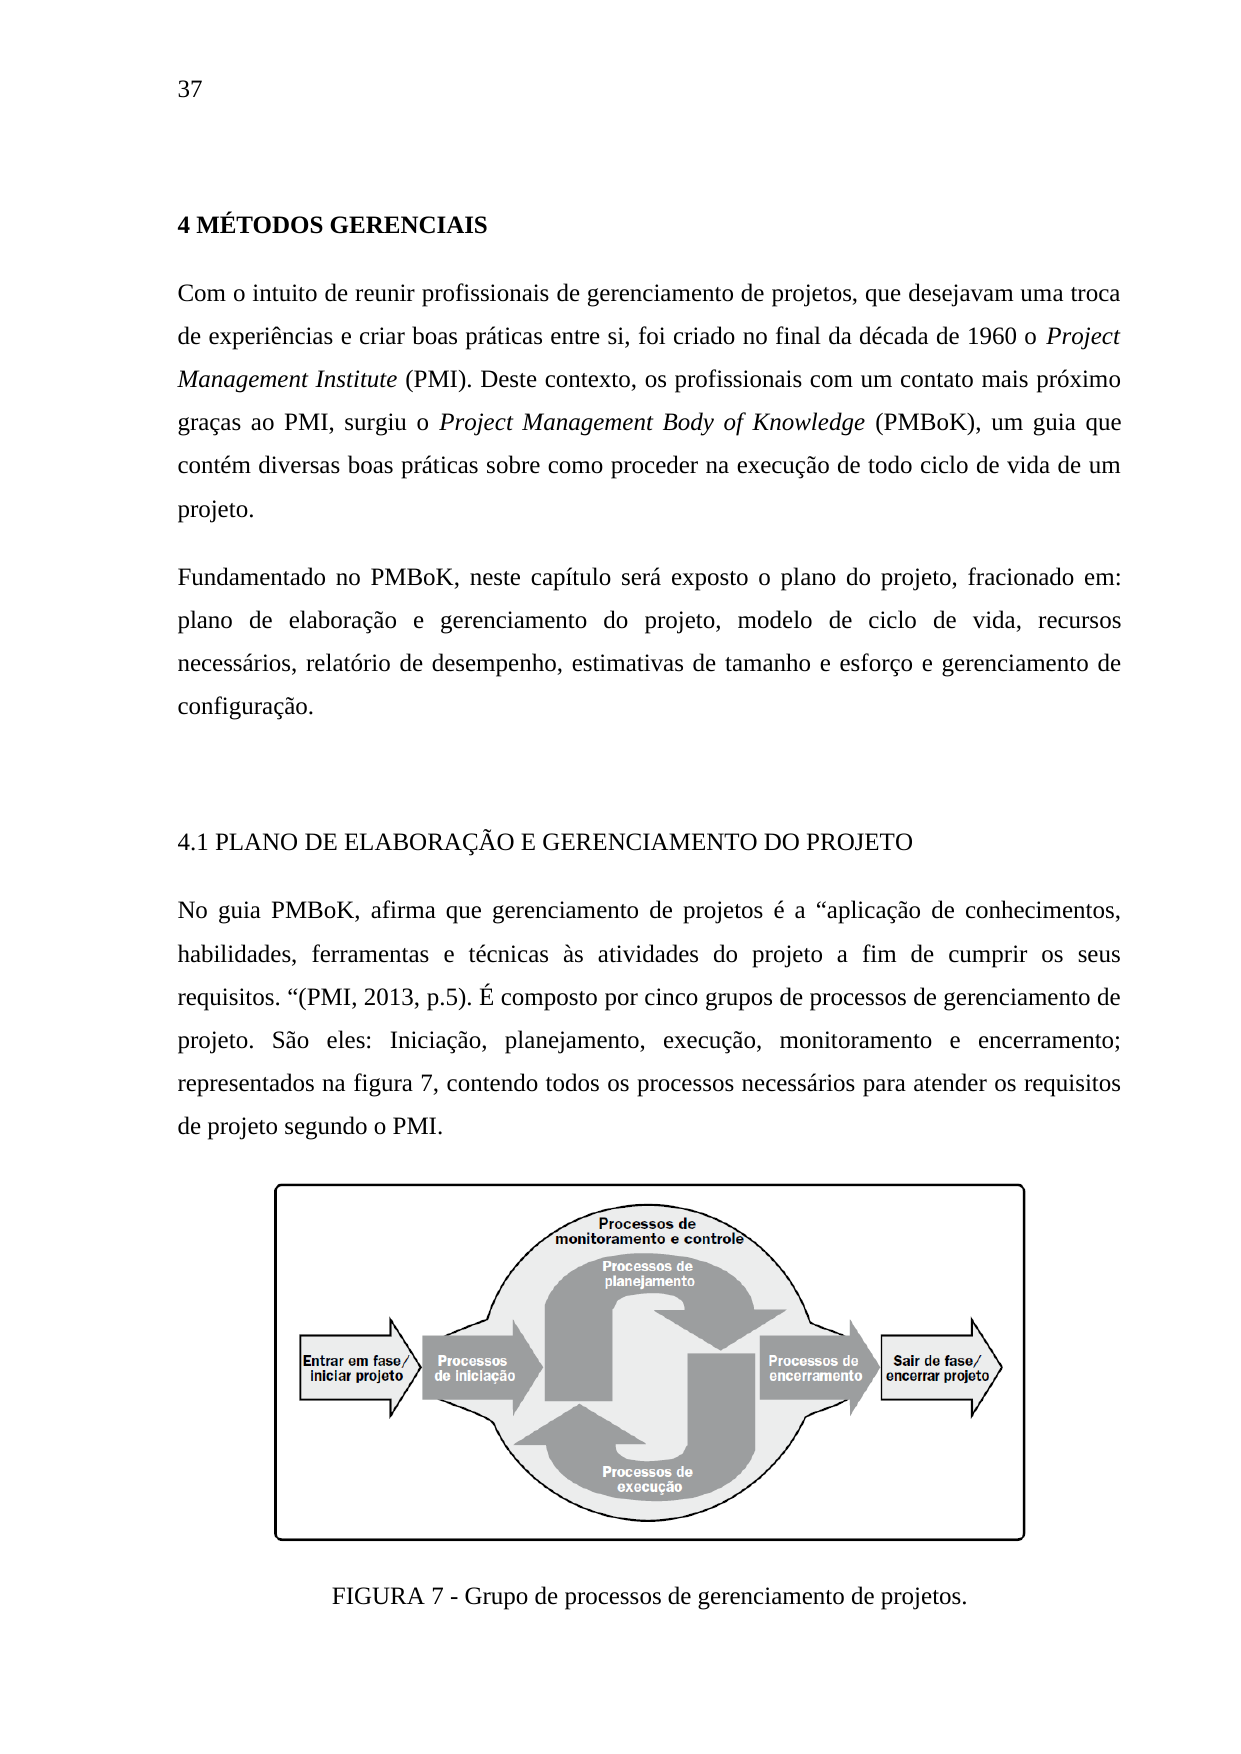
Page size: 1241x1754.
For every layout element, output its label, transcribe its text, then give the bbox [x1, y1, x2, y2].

text FIGURA 7 - Grupo de processos de gerenciamento de projetos. [177, 1581, 1122, 1609]
text No guia PMBoK, afirma que gerenciamento de projetos é a “aplicação de conhecimentos, habilidades, ferramentas e técnicas às atividades do projeto a fim de cumprir os seus requisitos. “(PMI, 2013, p.5). É composto por cinco grupos de processos de gerenciamento de projeto. São eles: Iniciação, planejamento, execução, monitoramento e encerramento; representados na figura 7, contendo todos os processos necessários para atender os requisitos de projeto segundo o PMI. [177, 896, 1122, 1140]
subtitle 4 MÉTODOS GERENCIAIS [177, 210, 1122, 239]
text Com o intuito de reunir profissionais de gerenciamento de projetos, que desejavam uma troca de experiências e criar boas práticas entre si, foi criado no final da década de 1960 o Project Management Institute (PMI). Deste contexto, os profissionais com um contato mais próximo graças ao PMI, surgiu o Project Management Body of Knowledge (PMBoK), um guia que contém diversas boas práticas sobre como proceder na execução de todo ciclo de vida de um projeto. [177, 278, 1122, 522]
subtitle 4.1 PLANO DE ELABORAÇÃO E GERENCIAMENTO DO PROJETO [177, 827, 1122, 856]
text Fundamentado no PMBoK, neste capítulo será exposto o plano do projeto, fracionado em: plano de elaboração e gerenciamento do projeto, modelo de ciclo de vida, recursos necessários, relatório de desempenho, estimativas de tamanho e esforço e gerenciamento de configuração. [177, 562, 1122, 720]
picture [273, 1179, 1027, 1542]
